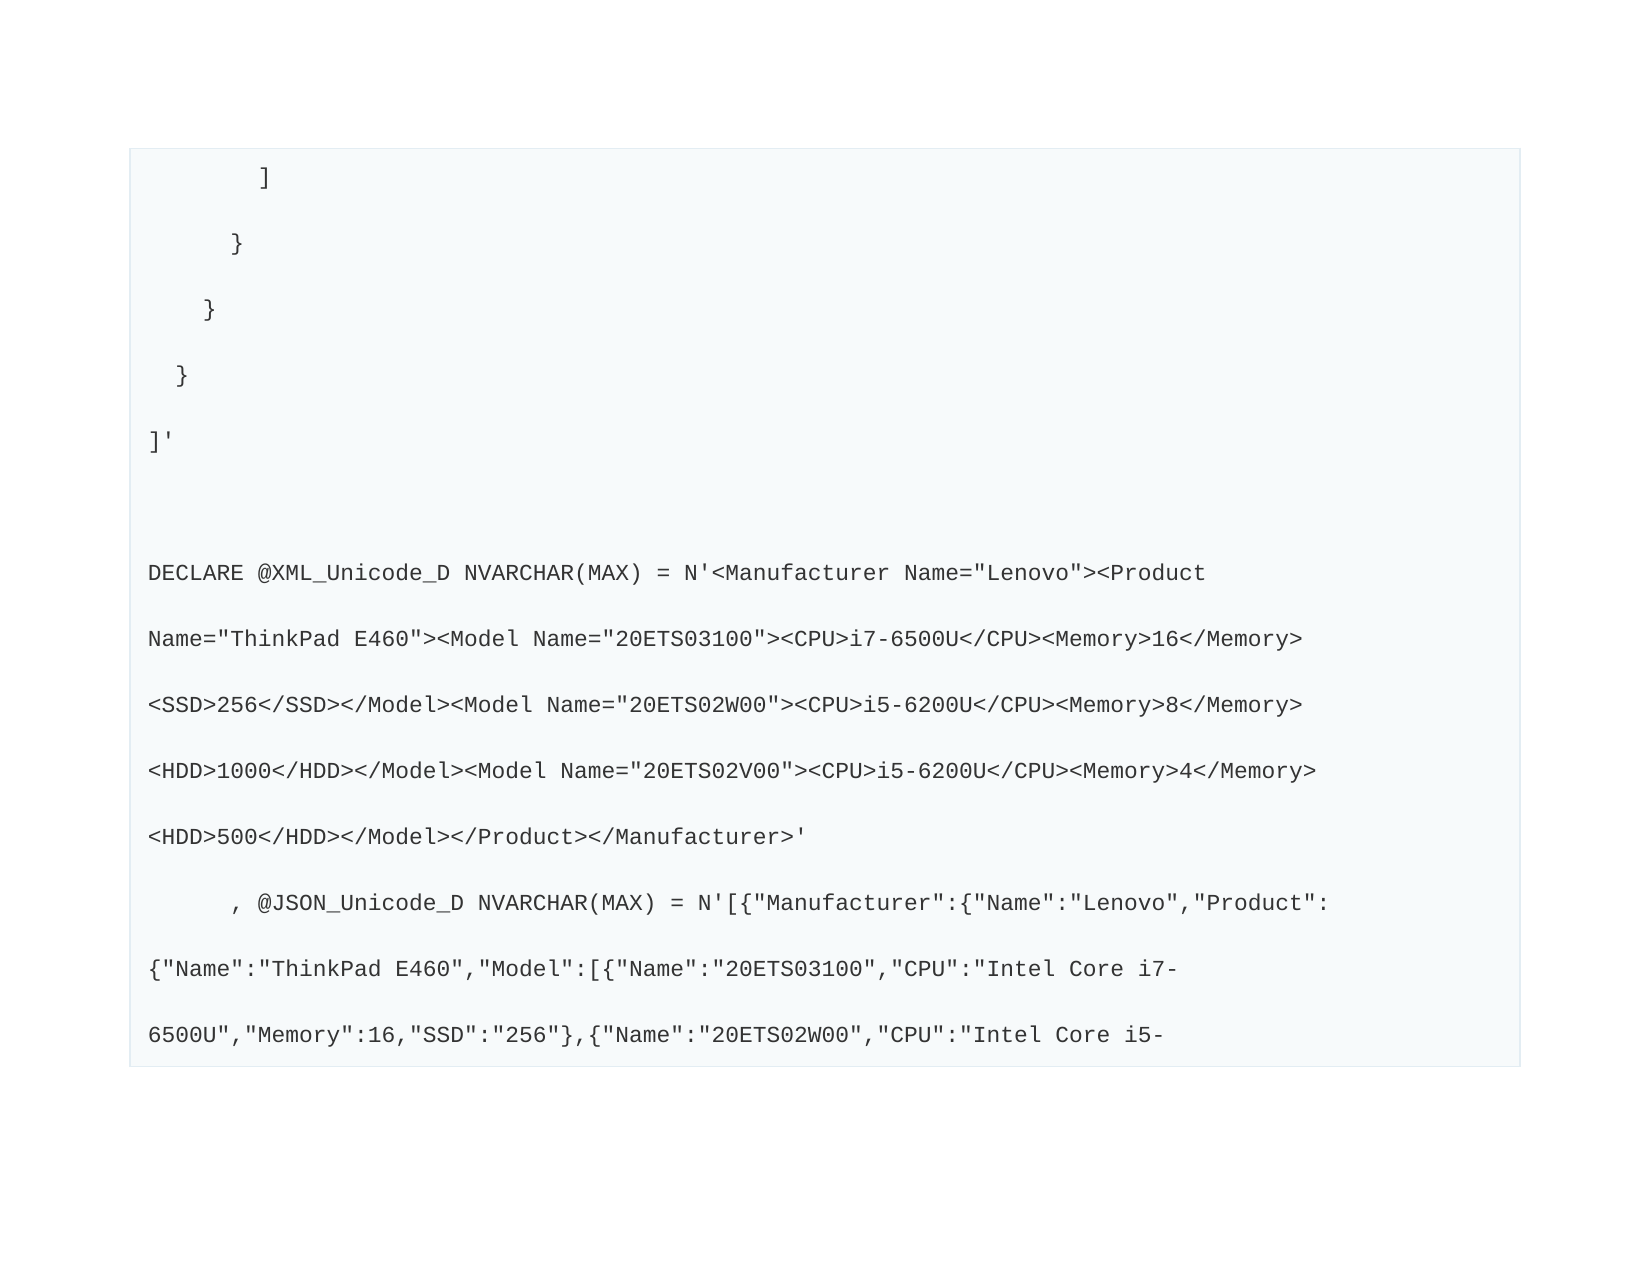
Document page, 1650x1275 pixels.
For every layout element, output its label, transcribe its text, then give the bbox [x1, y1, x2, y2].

text } [131, 345, 1519, 389]
text <HDD>500</HDD></Model></Product></Manufacturer>' [131, 807, 1519, 851]
text Name="ThinkPad E460"><Model Name="20ETS03100"><CPU>i7-6500U</CPU><Memory>16</Memory> [131, 609, 1519, 653]
text ]' [131, 411, 1519, 456]
text <HDD>1000</HDD></Model><Model Name="20ETS02V00"><CPU>i5-6200U</CPU><Memory>4</Memory> [131, 741, 1519, 785]
text , @JSON_Unicode_D NVARCHAR(MAX) = N'[{"Manufacturer":{"Name":"Lenovo","Product": [131, 873, 1519, 917]
text ] [131, 149, 1519, 192]
text } [131, 279, 1519, 324]
text DECLARE @XML_Unicode_D NVARCHAR(MAX) = N'<Manufacturer Name="Lenovo"><Product [131, 543, 1519, 587]
text 6500U","Memory":16,"SSD":"256"},{"Name":"20ETS02W00","CPU":"Intel Core i5- [131, 1005, 1519, 1066]
text } [131, 213, 1519, 258]
text <SSD>256</SSD></Model><Model Name="20ETS02W00"><CPU>i5-6200U</CPU><Memory>8</Memory> [131, 675, 1519, 719]
text {"Name":"ThinkPad E460","Model":[{"Name":"20ETS03100","CPU":"Intel Core i7- [131, 939, 1519, 983]
